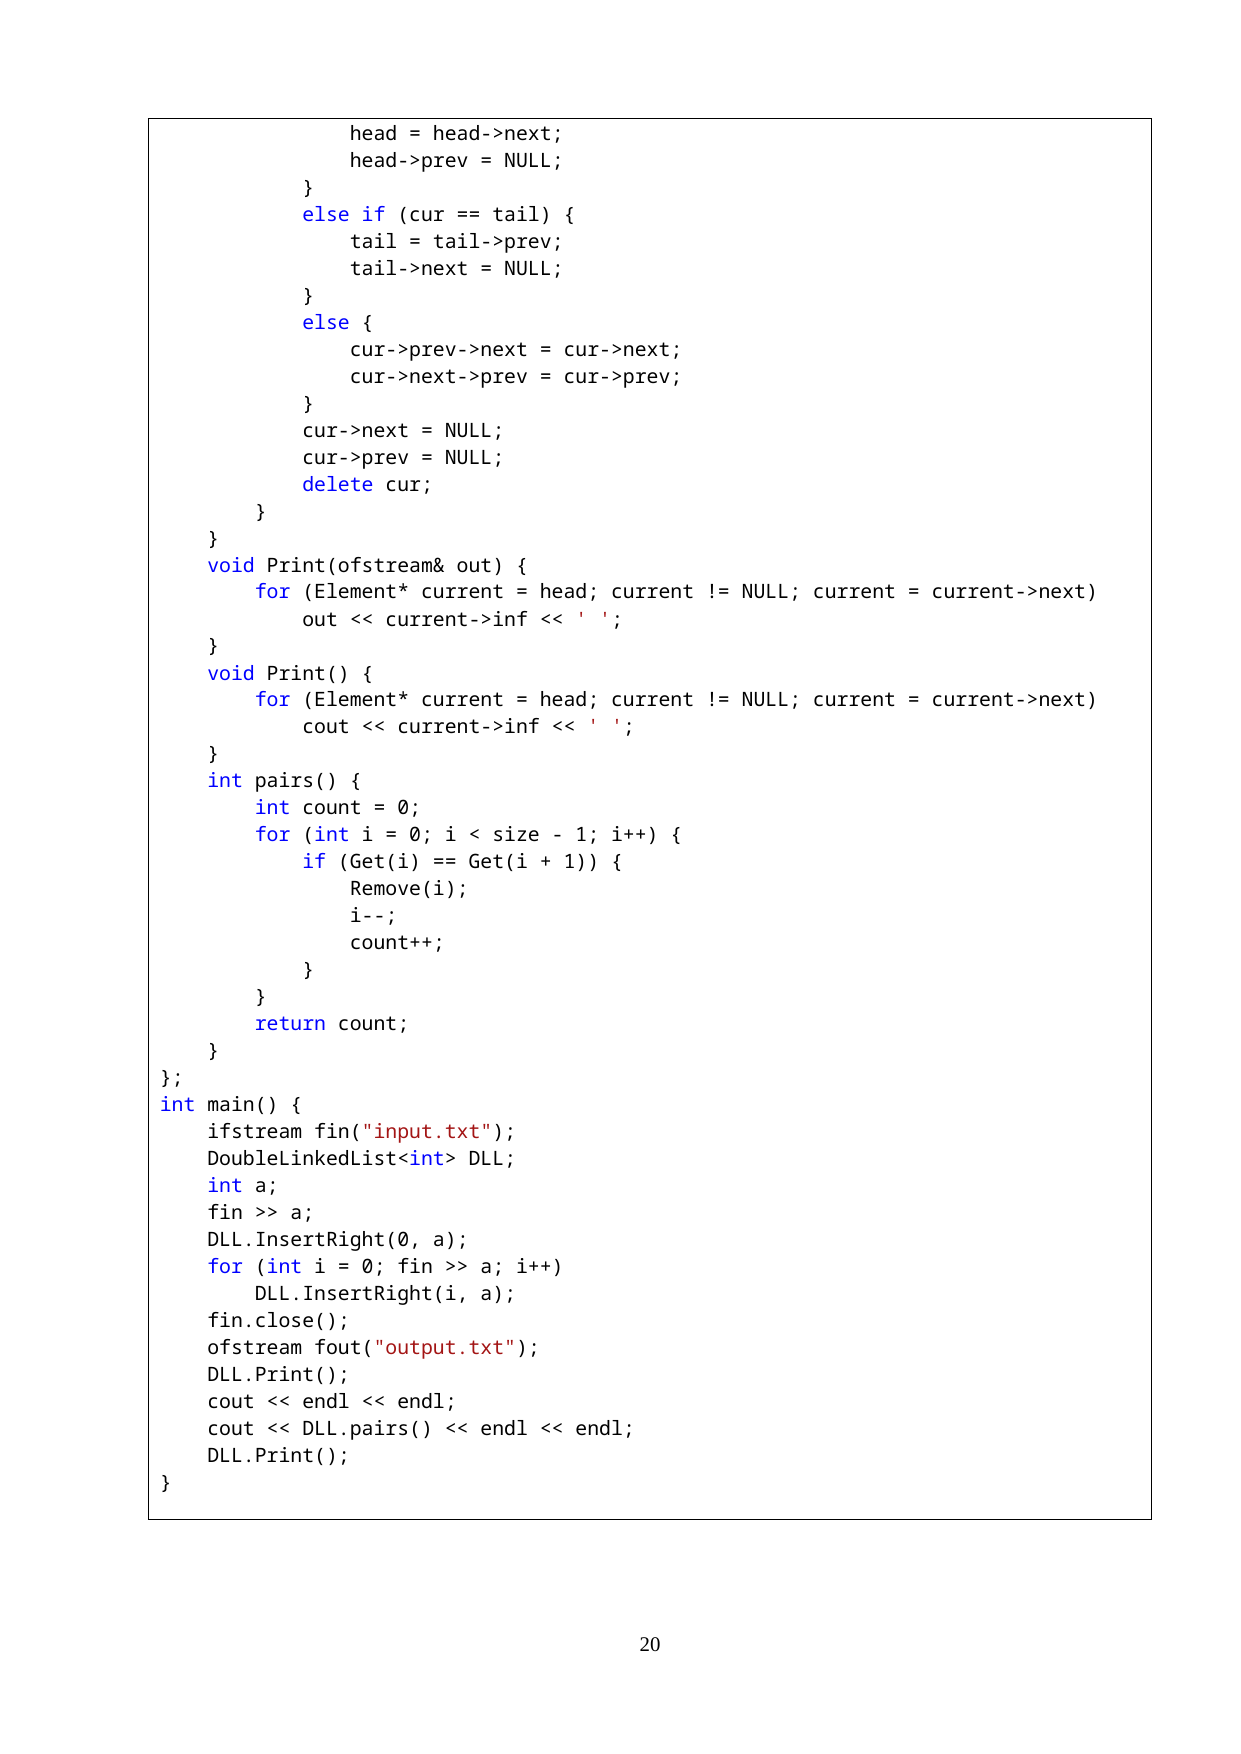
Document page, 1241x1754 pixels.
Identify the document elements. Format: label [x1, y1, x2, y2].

table_header [149, 119, 1151, 1519]
